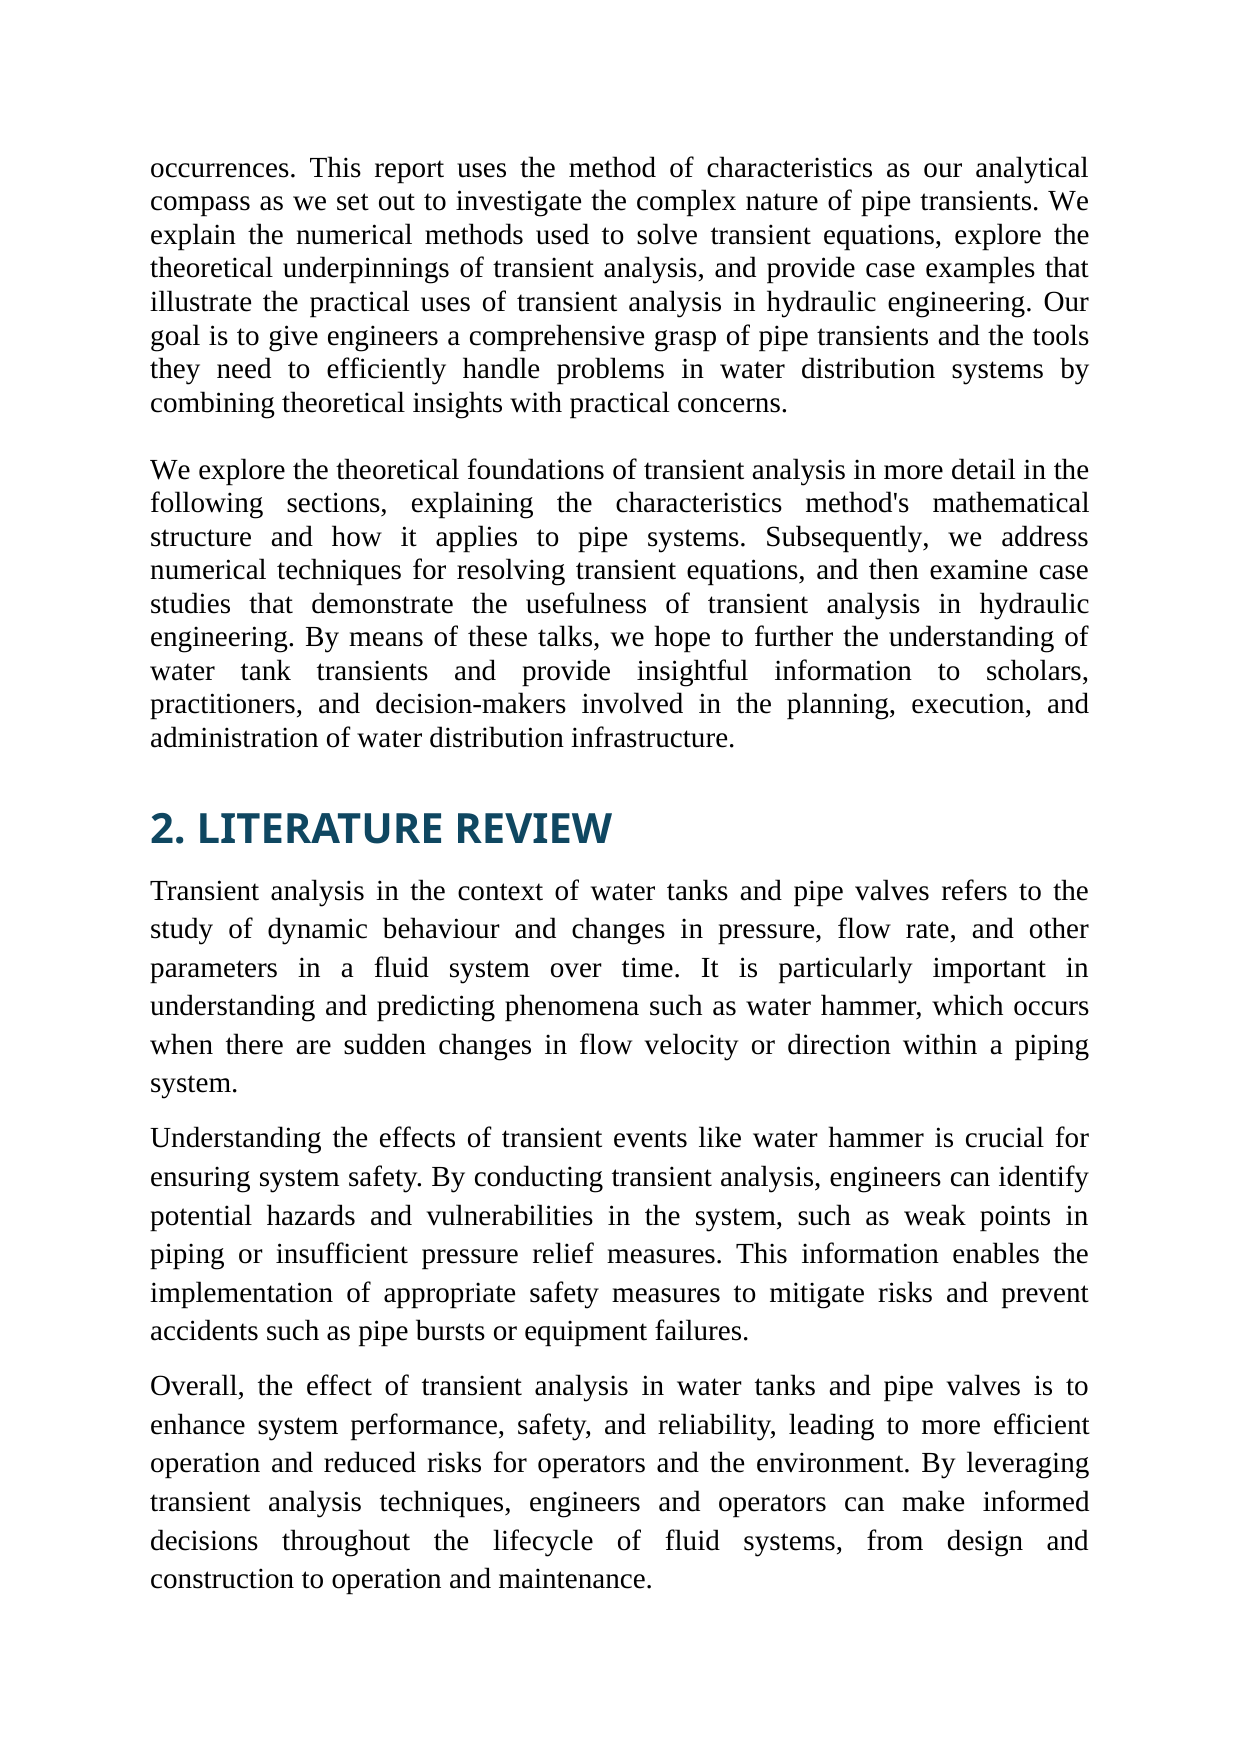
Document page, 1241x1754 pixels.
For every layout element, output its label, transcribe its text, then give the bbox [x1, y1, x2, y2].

text Overall, the effect of transient analysis in water tanks and pipe valves is to enhance system performance, safety, and reliability, leading to more efficient operation and reduced risks for operators and the environment. By leveraging transient analysis techniques, engineers and operators can make informed decisions throughout the lifecycle of fluid systems, from design and construction to operation and maintenance. [150, 1368, 1090, 1595]
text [150, 150, 1090, 418]
text Transient analysis in the context of water tanks and pipe valves refers to the study of dynamic behaviour and changes in pressure, flow rate, and other parameters in a fluid system over time. It is particularly important in understanding and predicting phenomena such as water hammer, which occurs when there are sudden changes in flow velocity or direction within a piping system. [150, 873, 1090, 1099]
text Understanding the effects of transient events like water hammer is crucial for ensuring system safety. By conducting transient analysis, engineers can identify potential hazards and vulnerabilities in the system, such as weak points in piping or insufficient pressure relief measures. This information enables the implementation of appropriate safety measures to mitigate risks and prevent accidents such as pipe bursts or equipment failures. [150, 1121, 1090, 1347]
text We explore the theoretical foundations of transient analysis in more detail in the following sections, explaining the characteristics method's mathematical structure and how it applies to pipe systems. Subsequently, we address numerical techniques for resolving transient equations, and then examine case studies that demonstrate the usefulness of transient analysis in hydraulic engineering. By means of these talks, we hope to further the understanding of water tank transients and provide insightful information to scholars, practitioners, and decision-makers involved in the planning, execution, and administration of water distribution infrastructure. [150, 452, 1090, 754]
subtitle 2. LITERATURE REVIEW [150, 799, 1090, 856]
